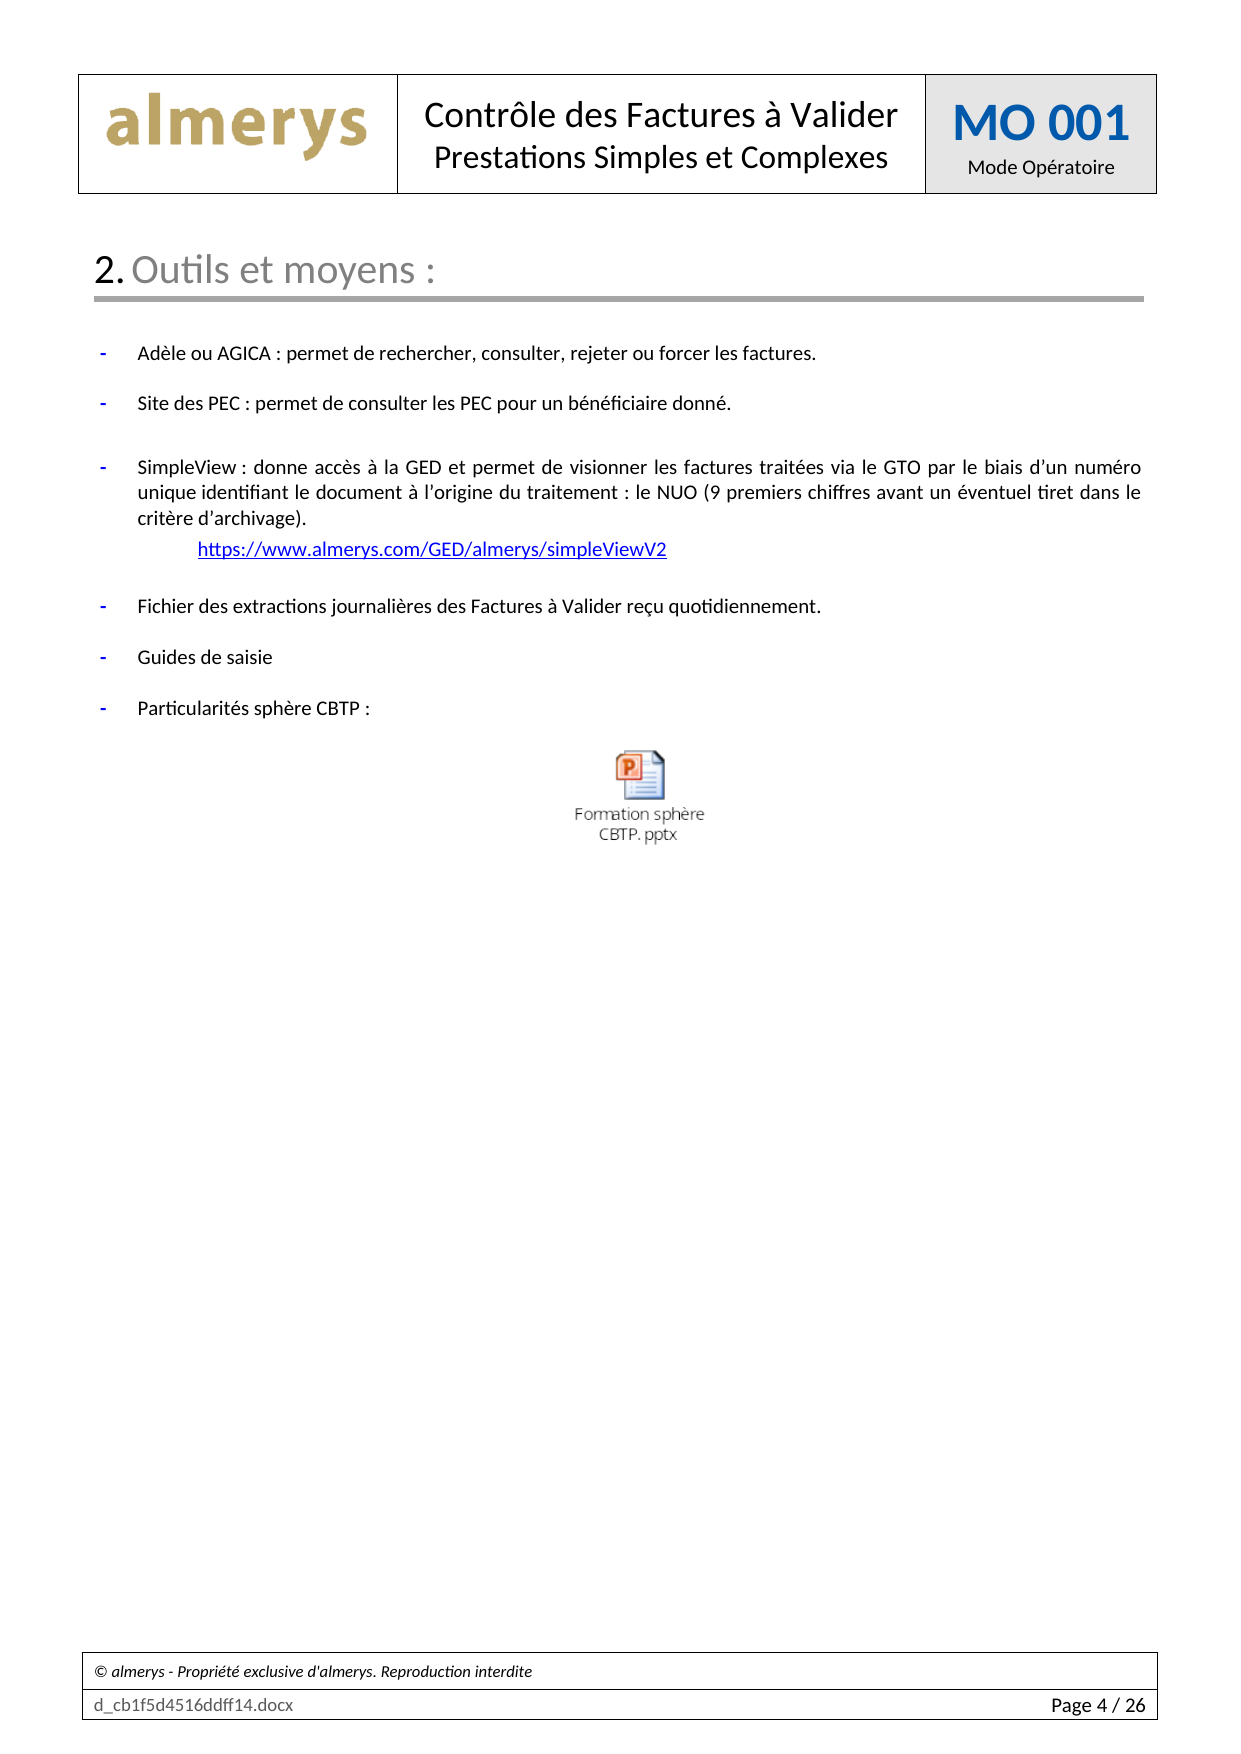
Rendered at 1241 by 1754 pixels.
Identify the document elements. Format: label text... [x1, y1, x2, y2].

list Site des PEC : permet de consulter les PEC pour un bénéficiaire donné. [100, 391, 1144, 416]
list Adèle ou AGICA : permet de rechercher, consulter, rejeter ou forcer les factures. [100, 340, 1144, 365]
text https://www.almerys.com/GED/almerys/simpleViewV2 [94, 536, 1144, 562]
list SimpleView : donne accès à la GED et permet de visionner les factures traitées via le GTO par le biais d’un numéro unique identifiant le document à l’origine du traitement : le NUO (9 premiers chiffres avant un éventuel tiret dans le critère d’archivage). [100, 454, 1144, 530]
list Guides de saisie [100, 644, 1144, 670]
picture [86, 85, 376, 183]
subtitle Outils et moyens : [94, 243, 1144, 296]
list Fichier des extractions journalières des Factures à Valider reçu quotidiennement. [100, 593, 1144, 619]
list Particularités sphère CBTP : [100, 695, 1144, 721]
